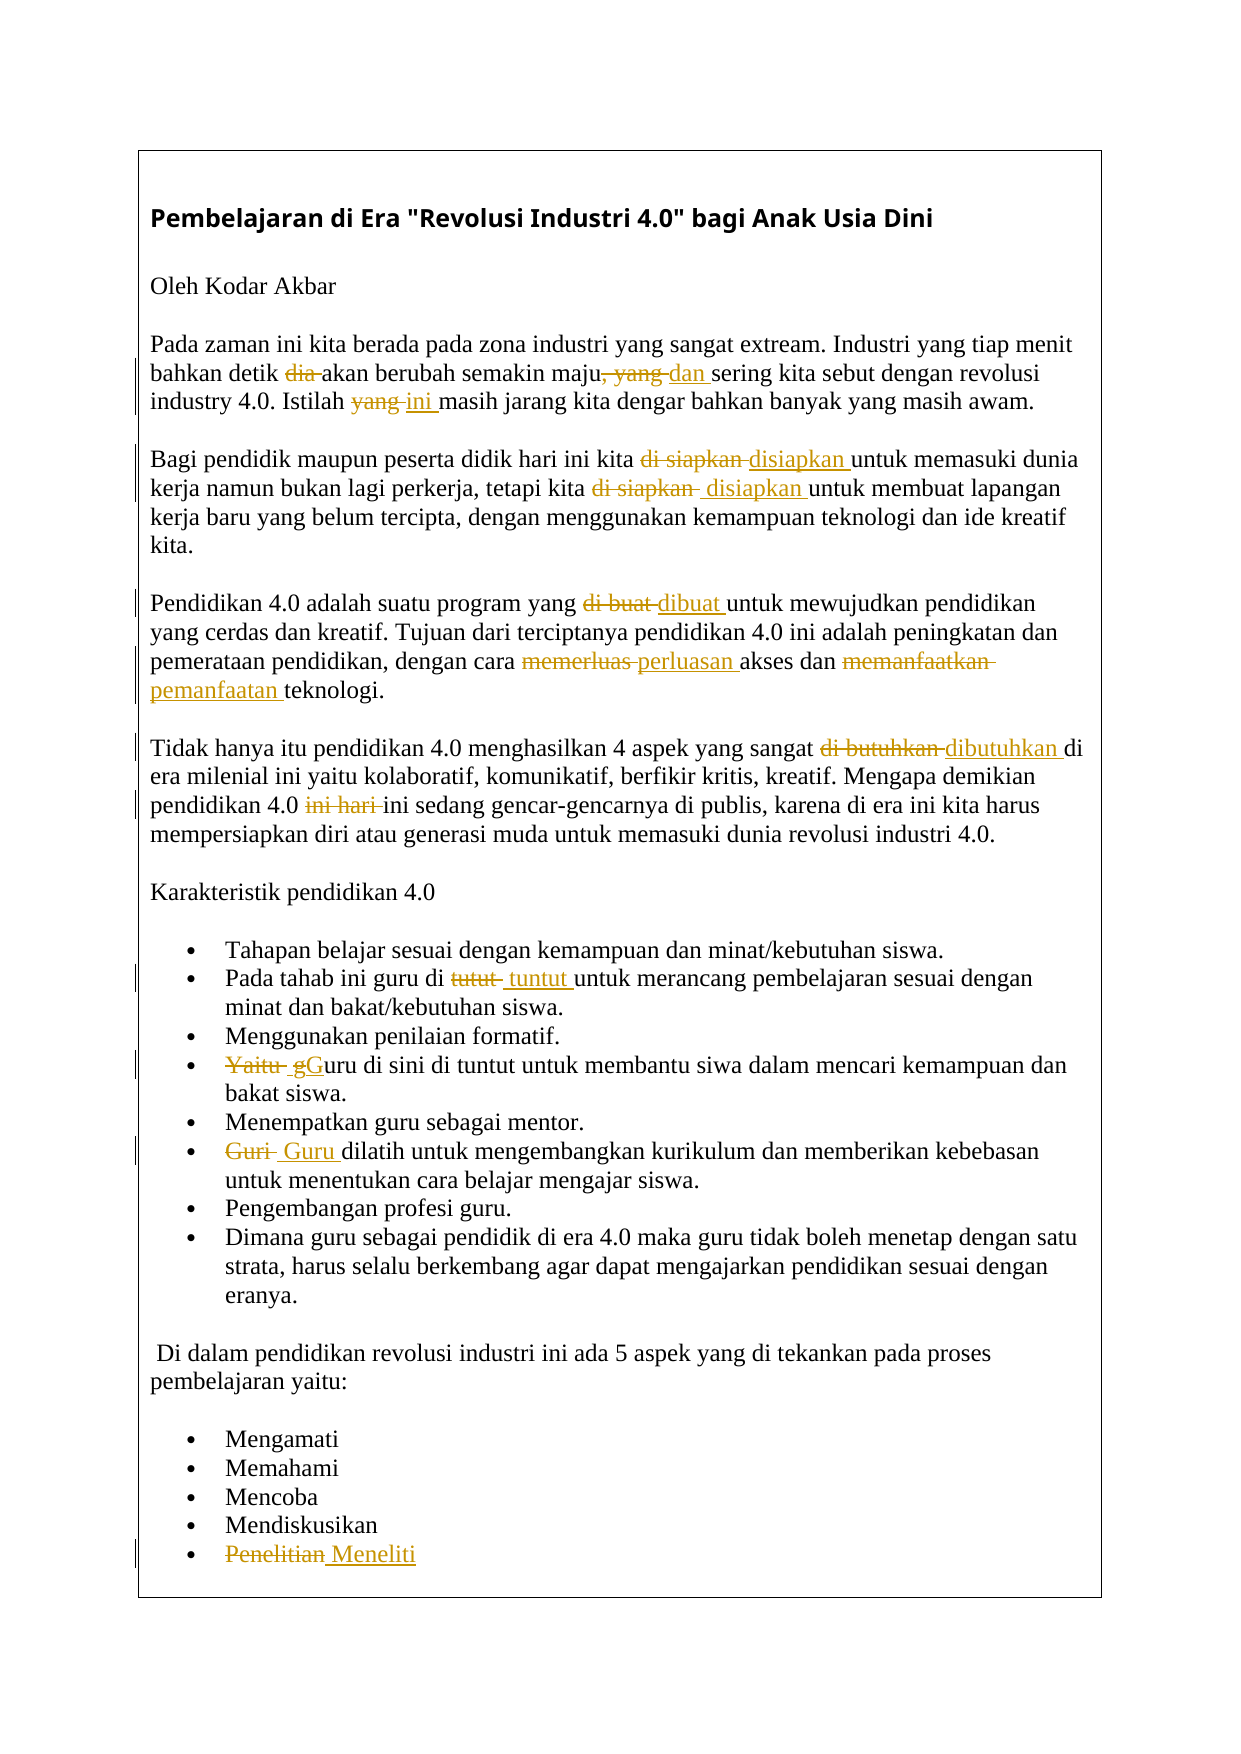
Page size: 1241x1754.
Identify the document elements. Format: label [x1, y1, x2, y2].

table_header [139, 151, 1101, 1597]
